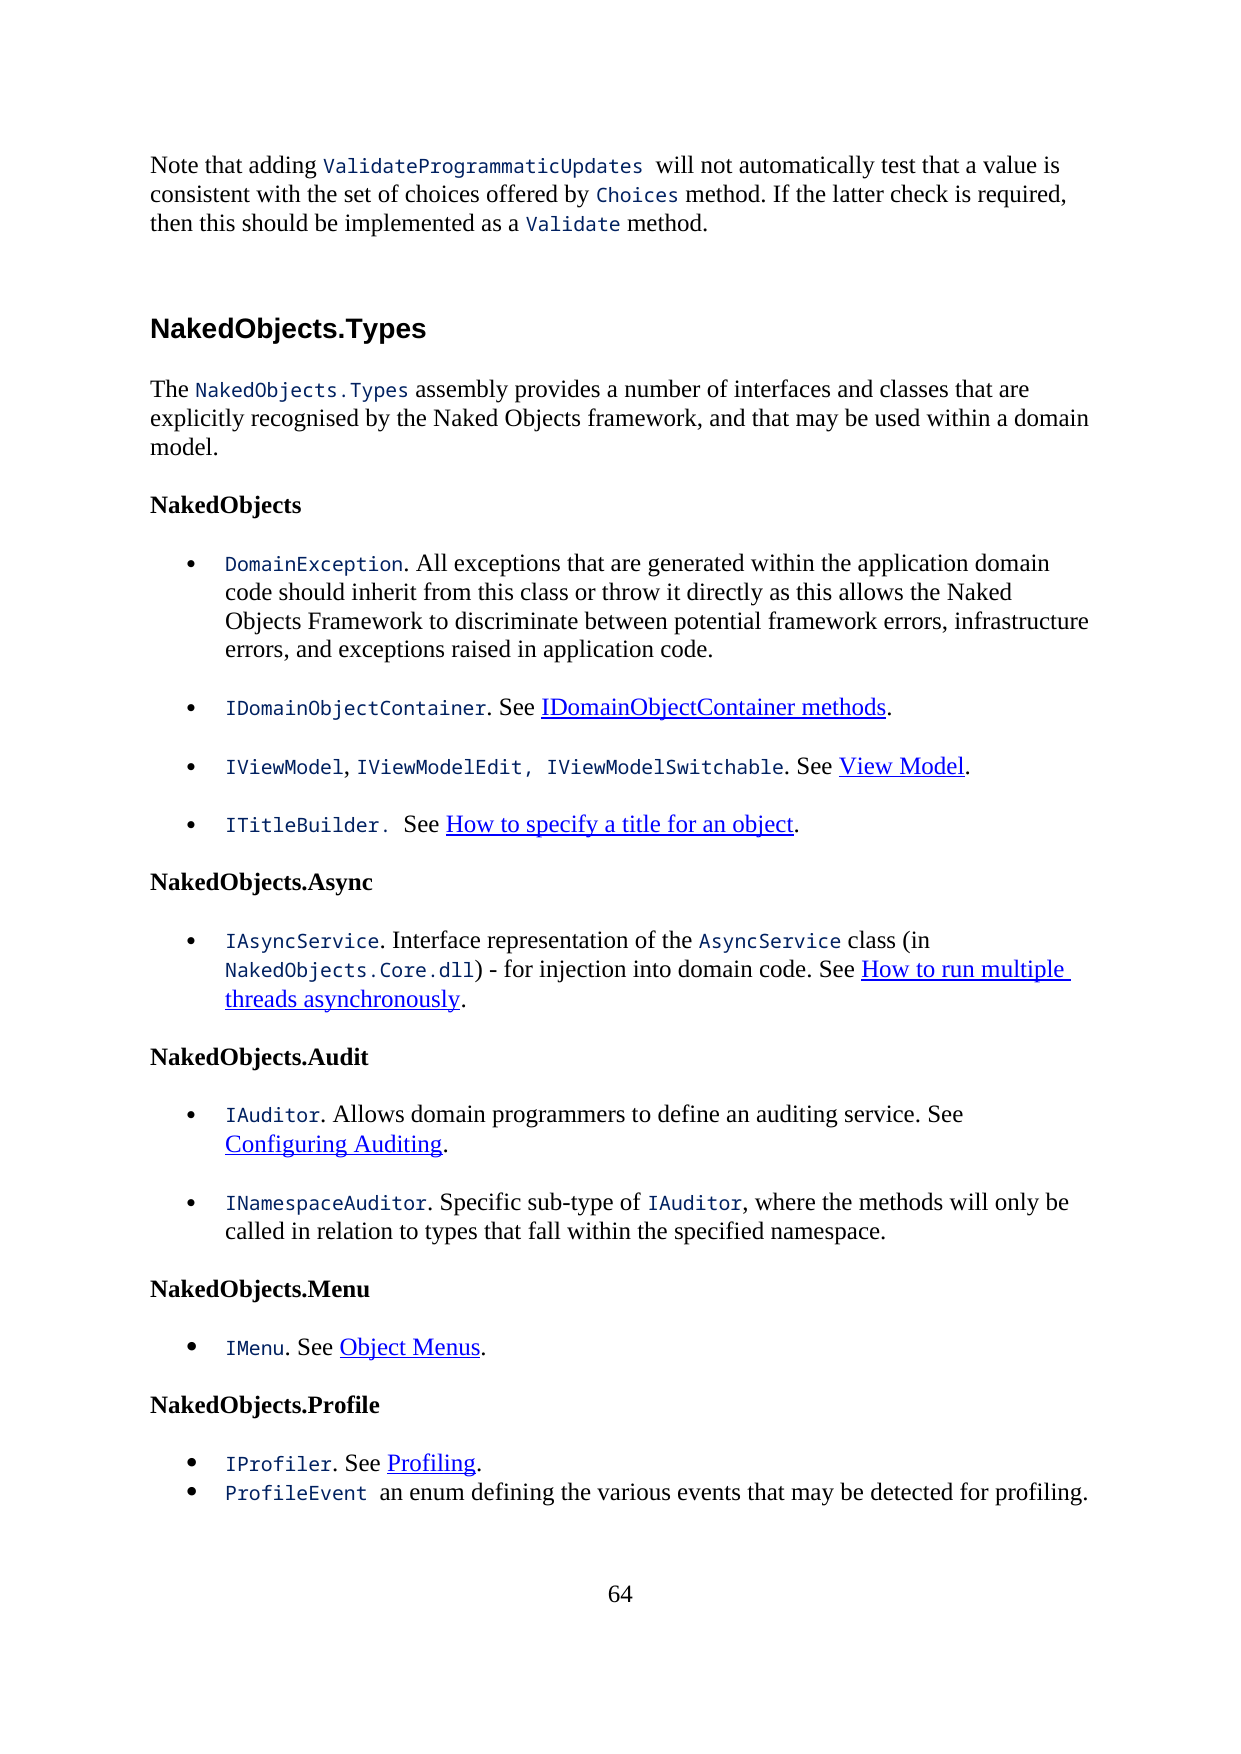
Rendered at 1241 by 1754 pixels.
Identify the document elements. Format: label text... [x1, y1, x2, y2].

list ProfileEvent an enum defining the various events that may be detected for profiling. [187, 1477, 1090, 1506]
text Note that adding ValidateProgrammaticUpdates will not automatically test that a value is consistent with the set of choices offered by Choices method. If the latter check is required, then this should be implemented as a Validate method. [150, 150, 1090, 237]
list IAsyncService. Interface representation of the AsyncService class (in NakedObjects.Core.dll) - for injection into domain code. See How to run multiple threads asynchronously. [187, 925, 1090, 1012]
subtitle NakedObjects [150, 490, 1090, 519]
subtitle NakedObjects.Types [150, 312, 1090, 345]
list IAuditor. Allows domain programmers to define an auditing service. See Configuring Auditing. [187, 1099, 1090, 1157]
text The NakedObjects.Types assembly provides a number of interfaces and classes that are explicitly recognised by the Naked Objects framework, and that may be used within a domain model. [150, 374, 1090, 461]
list IProfiler. See Profiling. [187, 1448, 1090, 1477]
list IMenu. See Object Menus. [187, 1332, 1090, 1361]
list ITitleBuilder. See How to specify a title for an object. [187, 809, 1090, 838]
subtitle NakedObjects.Profile [150, 1390, 1090, 1419]
subtitle NakedObjects.Audit [150, 1042, 1090, 1070]
list DomainException. All exceptions that are generated within the application domain code should inherit from this class or throw it directly as this allows the Naked Objects Framework to discriminate between potential framework errors, infrastructure errors, and exceptions raised in application code. [187, 548, 1090, 663]
list INamespaceAuditor. Specific sub-type of IAuditor, where the methods will only be called in relation to types that fall within the specified namespace. [187, 1187, 1090, 1244]
list IDomainObjectContainer. See IDomainObjectContainer methods. [187, 692, 1090, 722]
subtitle NakedObjects.Async [150, 867, 1090, 896]
list IViewModel, IViewModelEdit, IViewModelSwitchable. See View Model. [187, 751, 1090, 780]
subtitle NakedObjects.Menu [150, 1274, 1090, 1302]
